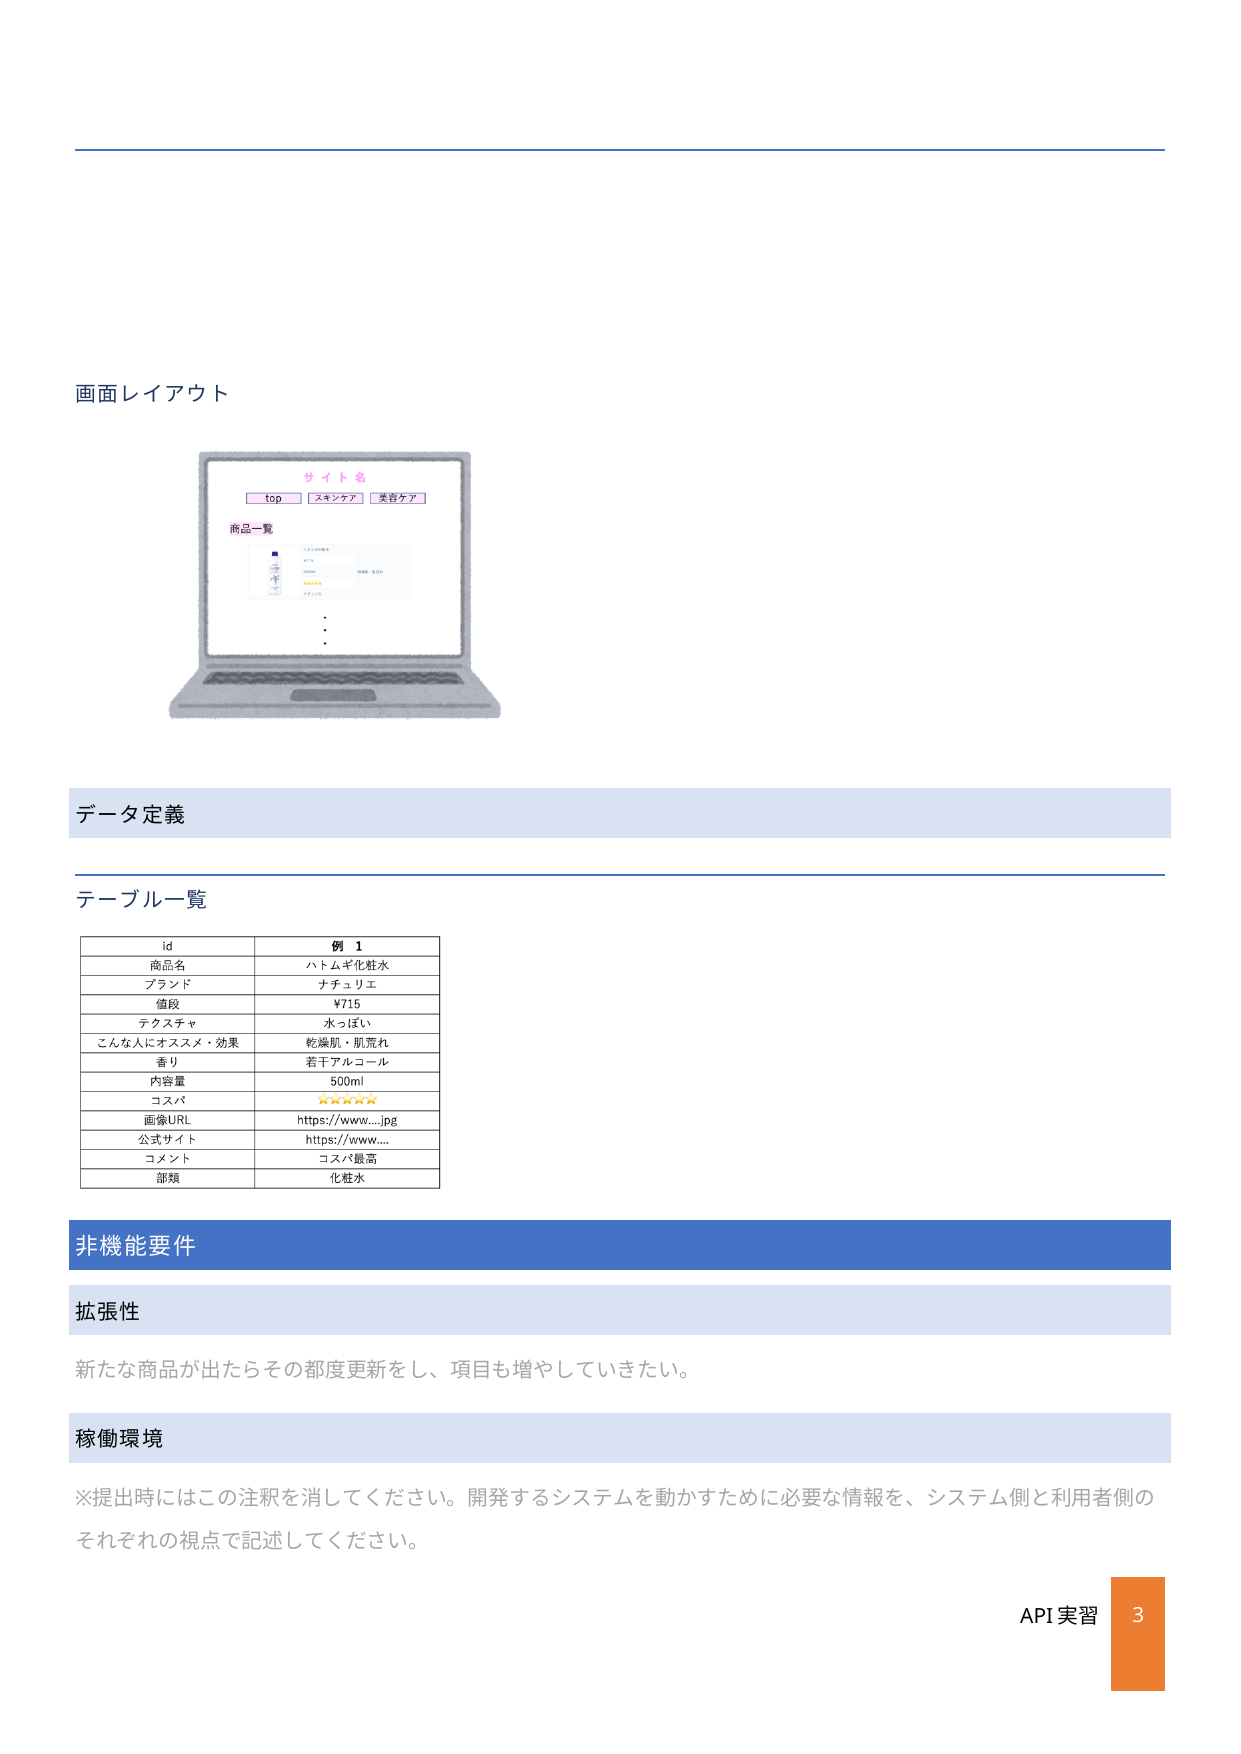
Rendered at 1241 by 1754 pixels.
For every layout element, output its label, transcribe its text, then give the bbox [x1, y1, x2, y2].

picture [75, 932, 444, 1190]
subtitle 拡張性 [75, 1291, 1165, 1329]
picture [75, 426, 609, 743]
text ※提出時にはこの注釈を消してください。開発するシステムを動かすために必要な情報を、システム側と利用者側のそれぞれの視点で記述してください。 [75, 1478, 1165, 1558]
subtitle 非機能要件 [75, 1226, 1165, 1263]
subtitle テーブル一覧 [75, 876, 1165, 917]
subtitle データ定義 [75, 795, 1165, 832]
subtitle 稼働環境 [75, 1419, 1165, 1457]
subtitle 画面レイアウト [75, 368, 1165, 411]
text 新たな商品が出たらその都度更新をし、項目も増やしていきたい。 [75, 1350, 1165, 1387]
